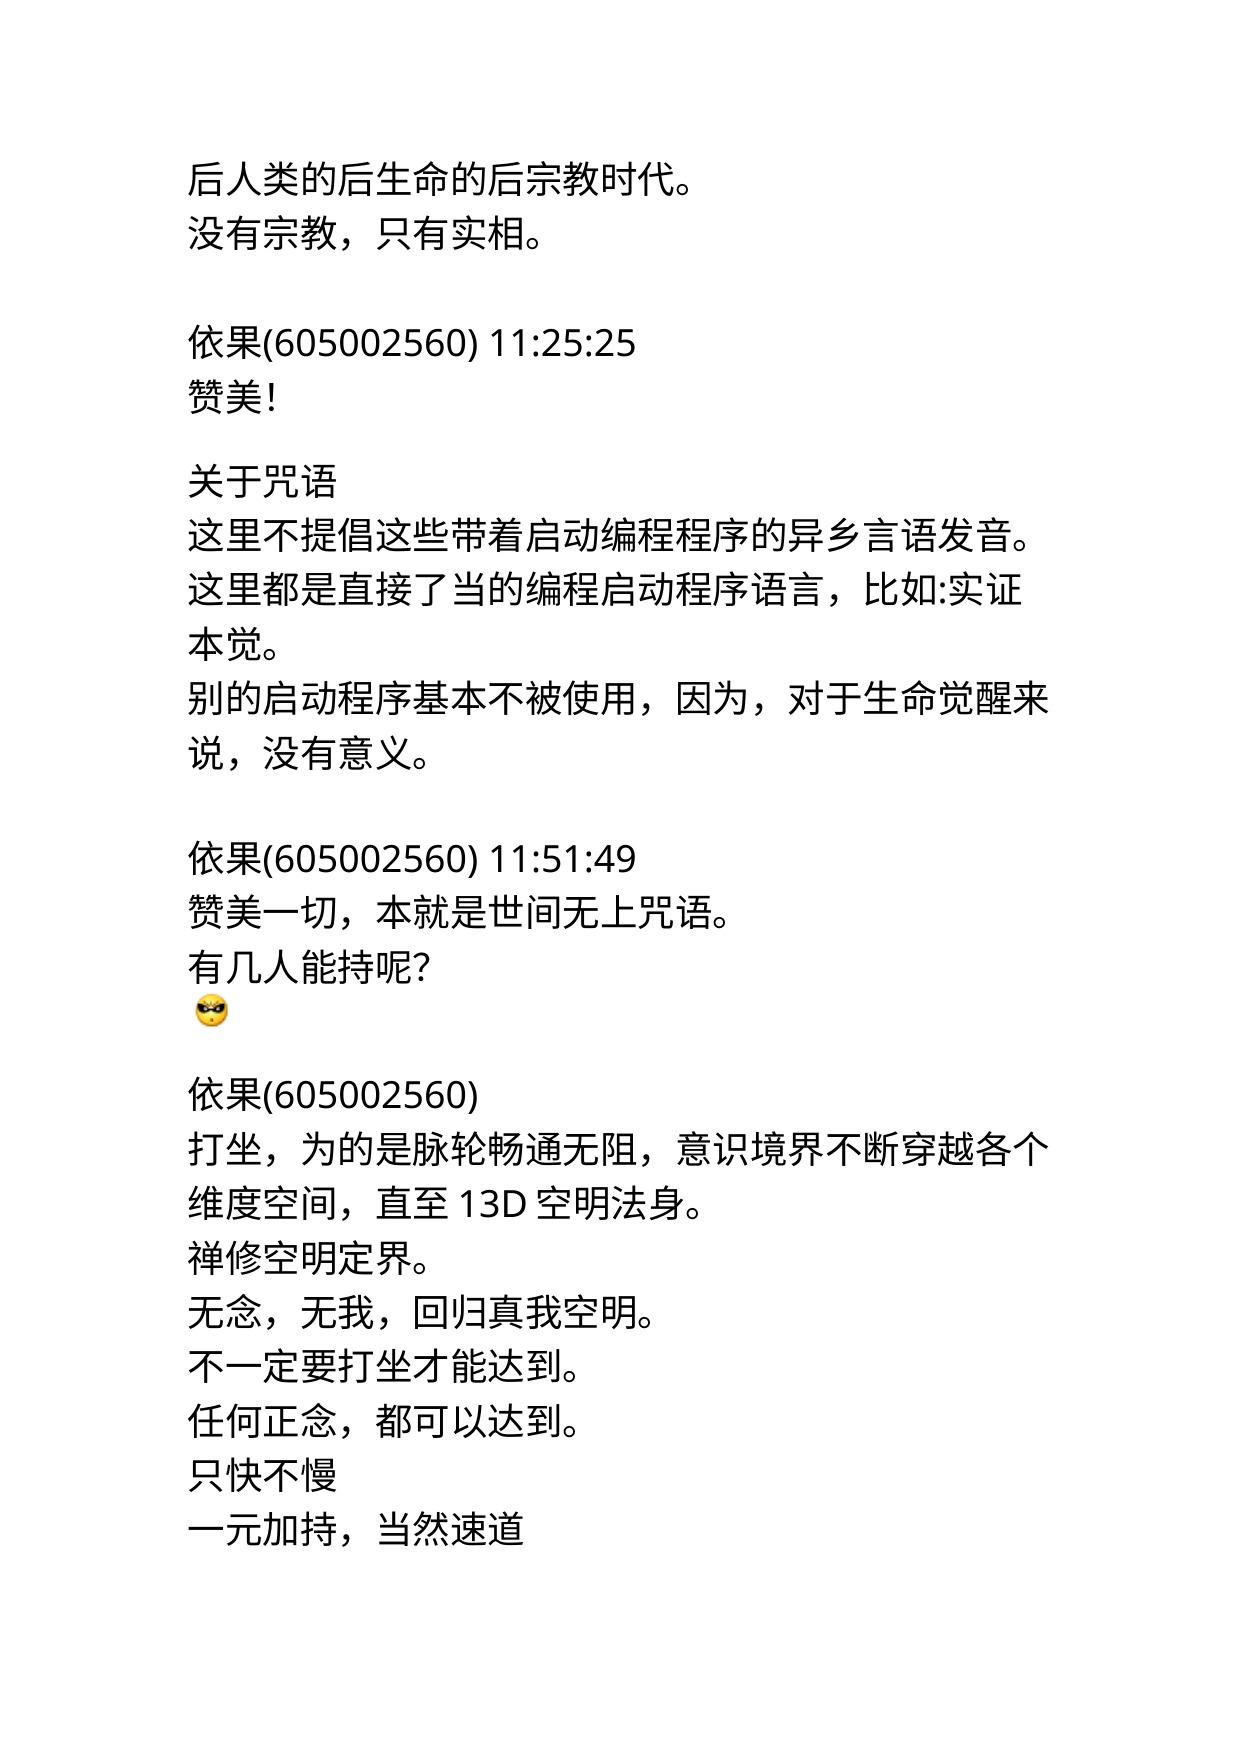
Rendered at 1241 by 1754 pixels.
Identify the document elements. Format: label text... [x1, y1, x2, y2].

picture [193, 991, 231, 1030]
text 一元加持，当然速道 [187, 1500, 1053, 1554]
text 打坐，为的是脉轮畅通无阻，意识境界不断穿越各个维度空间，直至13D空明法身。 [187, 1120, 1053, 1229]
text 关于咒语 [187, 452, 1053, 506]
text 任何正念，都可以达到。 [187, 1391, 1053, 1446]
text 有几人能持呢？ 依果(605002560) [187, 937, 1053, 1120]
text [187, 150, 1053, 258]
text 这里都是直接了当的编程启动程序语言，比如:实证本觉。 [187, 560, 1053, 669]
text 只快不慢 [187, 1446, 1053, 1500]
text 依果(605002560) 11:25:25 [187, 313, 1053, 368]
text 禅修空明定界。 [187, 1229, 1053, 1283]
text 别的启动程序基本不被使用，因为，对于生命觉醒来说，没有意义。 依果(605002560) 11:51:49 [187, 669, 1053, 883]
text 无念，无我，回归真我空明。 [187, 1283, 1053, 1337]
text 赞美！ [187, 368, 1053, 422]
text 这里不提倡这些带着启动编程程序的异乡言语发音。 [187, 506, 1053, 560]
text 不一定要打坐才能达到。 [187, 1337, 1053, 1391]
text 赞美一切，本就是世间无上咒语。 [187, 883, 1053, 937]
